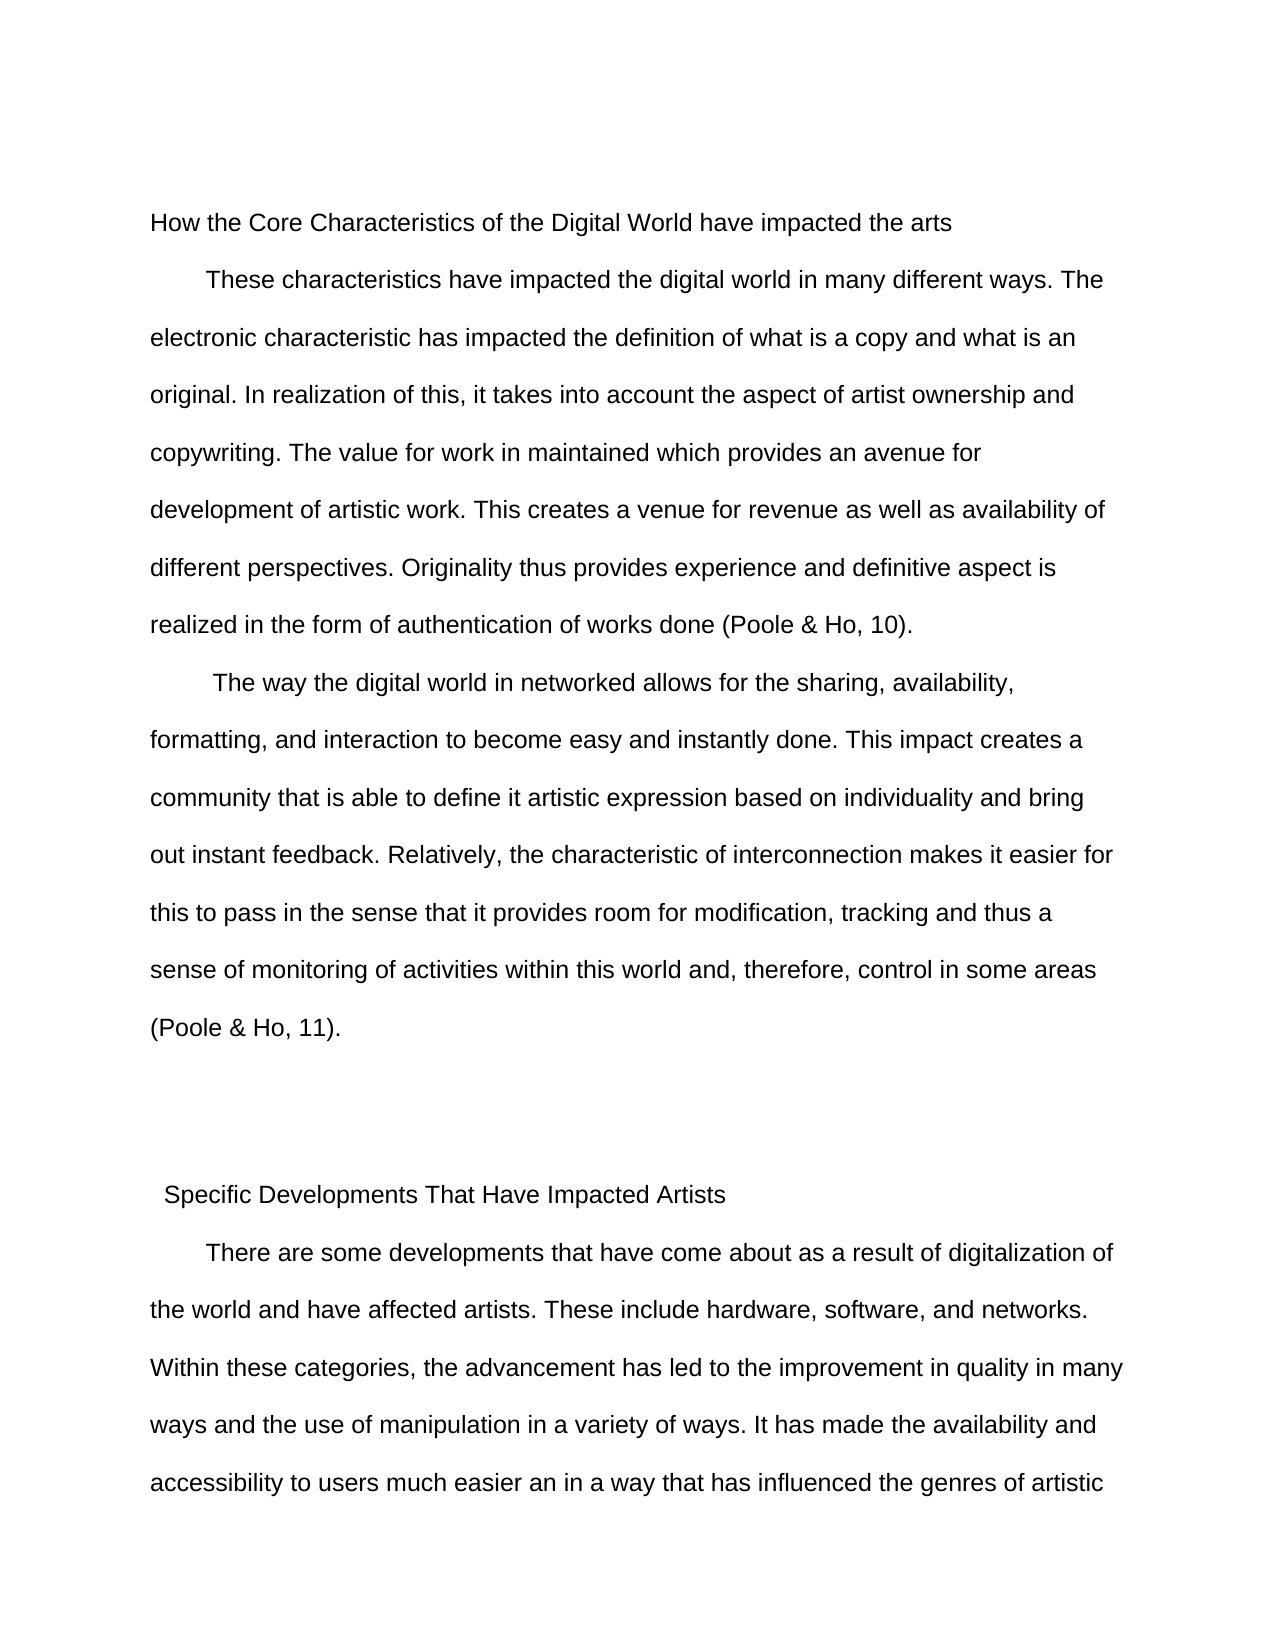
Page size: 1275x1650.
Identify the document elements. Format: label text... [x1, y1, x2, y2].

text How the Core Characteristics of the Digital World have impacted the arts [150, 207, 1125, 236]
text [150, 1238, 1125, 1496]
text Specific Developments That Have Impacted Artists [150, 1180, 1125, 1209]
text These characteristics have impacted the digital world in many different ways. The electronic characteristic has impacted the definition of what is a copy and what is an original. In realization of this, it takes into account the aspect of artist ownership and copywriting. The value for work in maintained which provides an avenue for development of artistic work. This creates a venue for revenue as well as availability of different perspectives. Originality thus provides experience and definitive aspect is realized in the form of authentication of works done (Poole & Ho, 10). [150, 265, 1125, 639]
text The way the digital world in networked allows for the sharing, availability, formatting, and interaction to become easy and instantly done. This impact creates a community that is able to define it artistic expression based on individuality and bring out instant feedback. Relatively, the characteristic of interconnection makes it easier for this to pass in the sense that it provides room for modification, tracking and thus a sense of monitoring of activities within this world and, therefore, control in some areas (Poole & Ho, 11). [150, 667, 1125, 1041]
